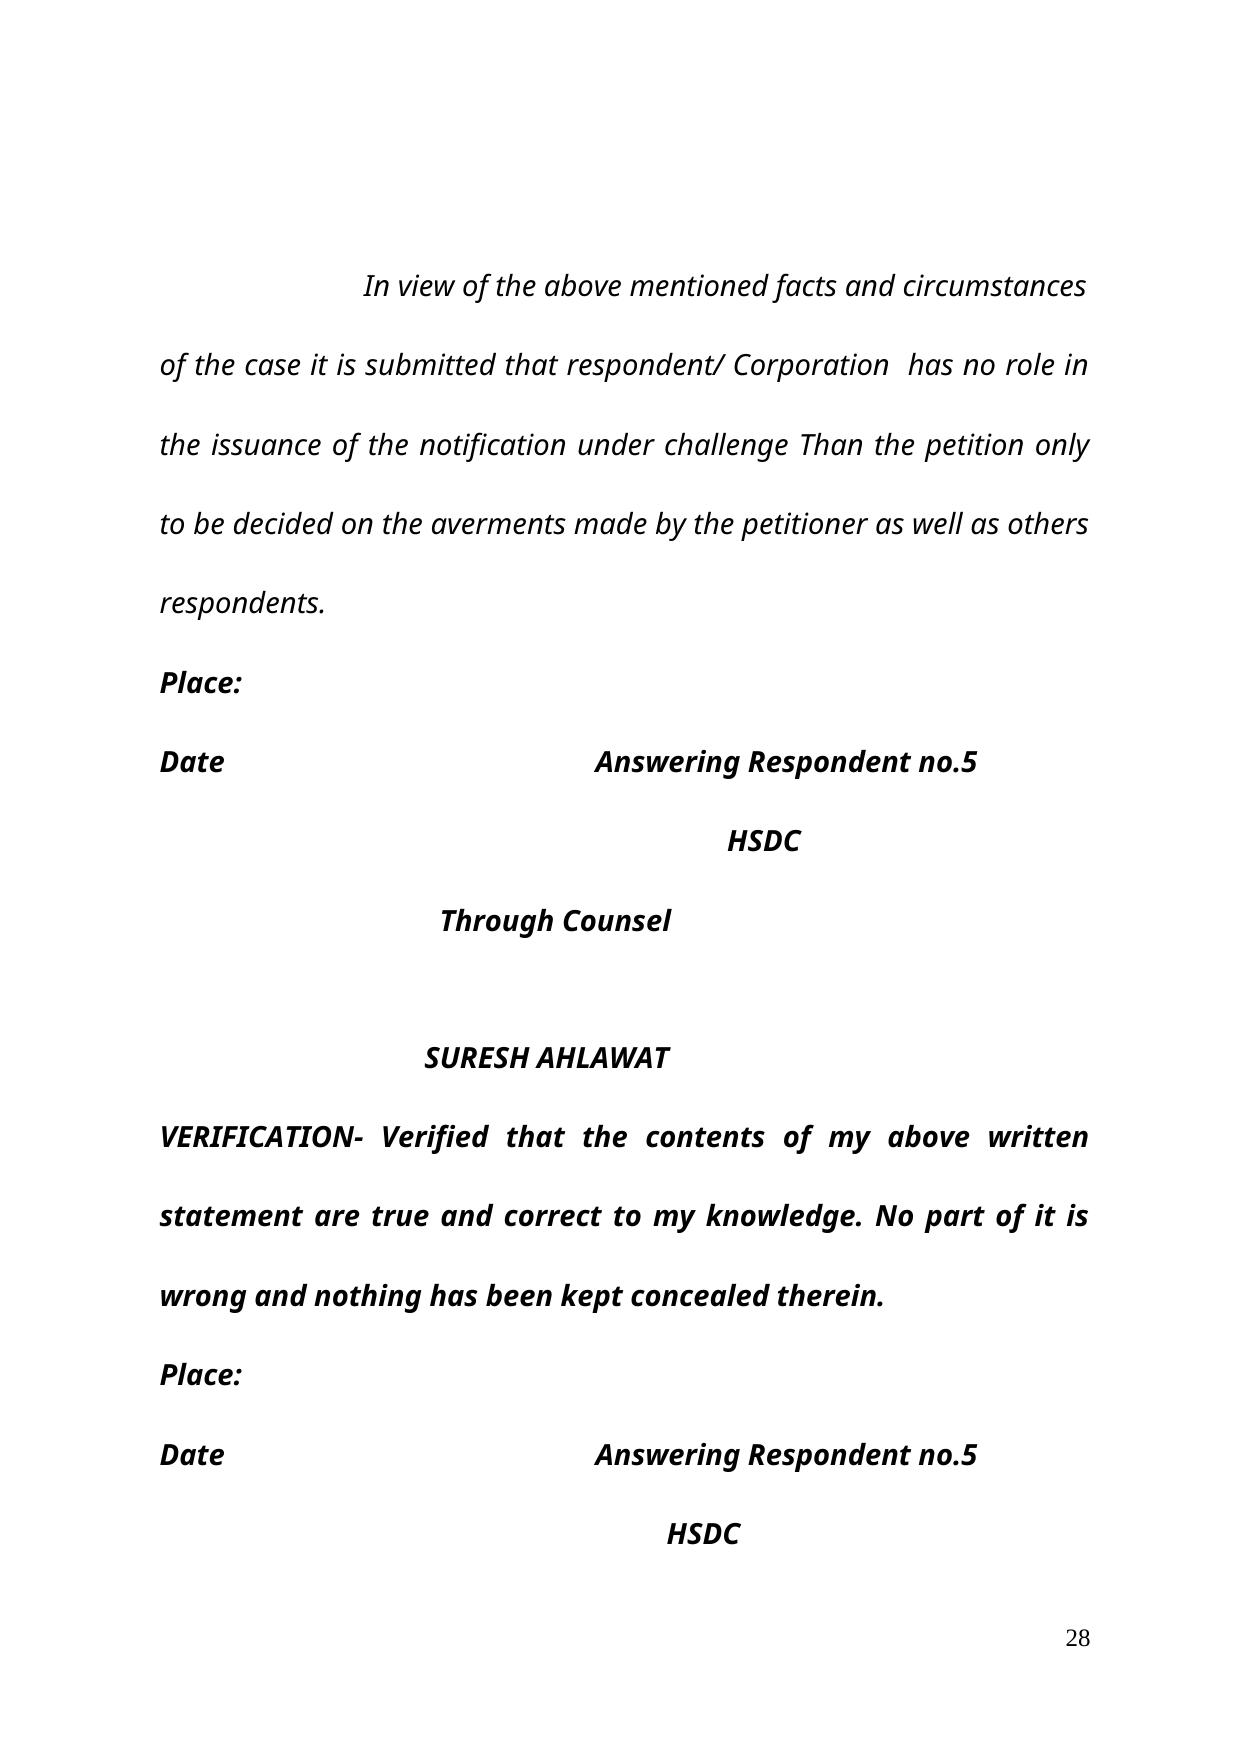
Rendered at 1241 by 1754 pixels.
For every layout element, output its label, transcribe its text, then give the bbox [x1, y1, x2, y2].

list HSDC [159, 821, 1090, 860]
list Date Answering Respondent no.5 [159, 741, 1090, 781]
list SURESH AHLAWAT [159, 1037, 1090, 1077]
list In view of the above mentioned facts and circumstances of the case it is submitted that respondent/ Corporation has no role in the issuance of the notification under challenge Than the petition only to be decided on the averments made by the petitioner as well as others respondents. [159, 265, 1090, 622]
list Through Counsel [159, 900, 1090, 940]
list VERIFICATION- Verified that the contents of my above written statement are true and correct to my knowledge. No part of it is wrong and nothing has been kept concealed therein. [159, 1116, 1090, 1315]
list HSDC [159, 1513, 1090, 1553]
list Place: [159, 662, 1090, 702]
list Date Answering Respondent no.5 [159, 1434, 1090, 1473]
list Place: [159, 1354, 1090, 1394]
